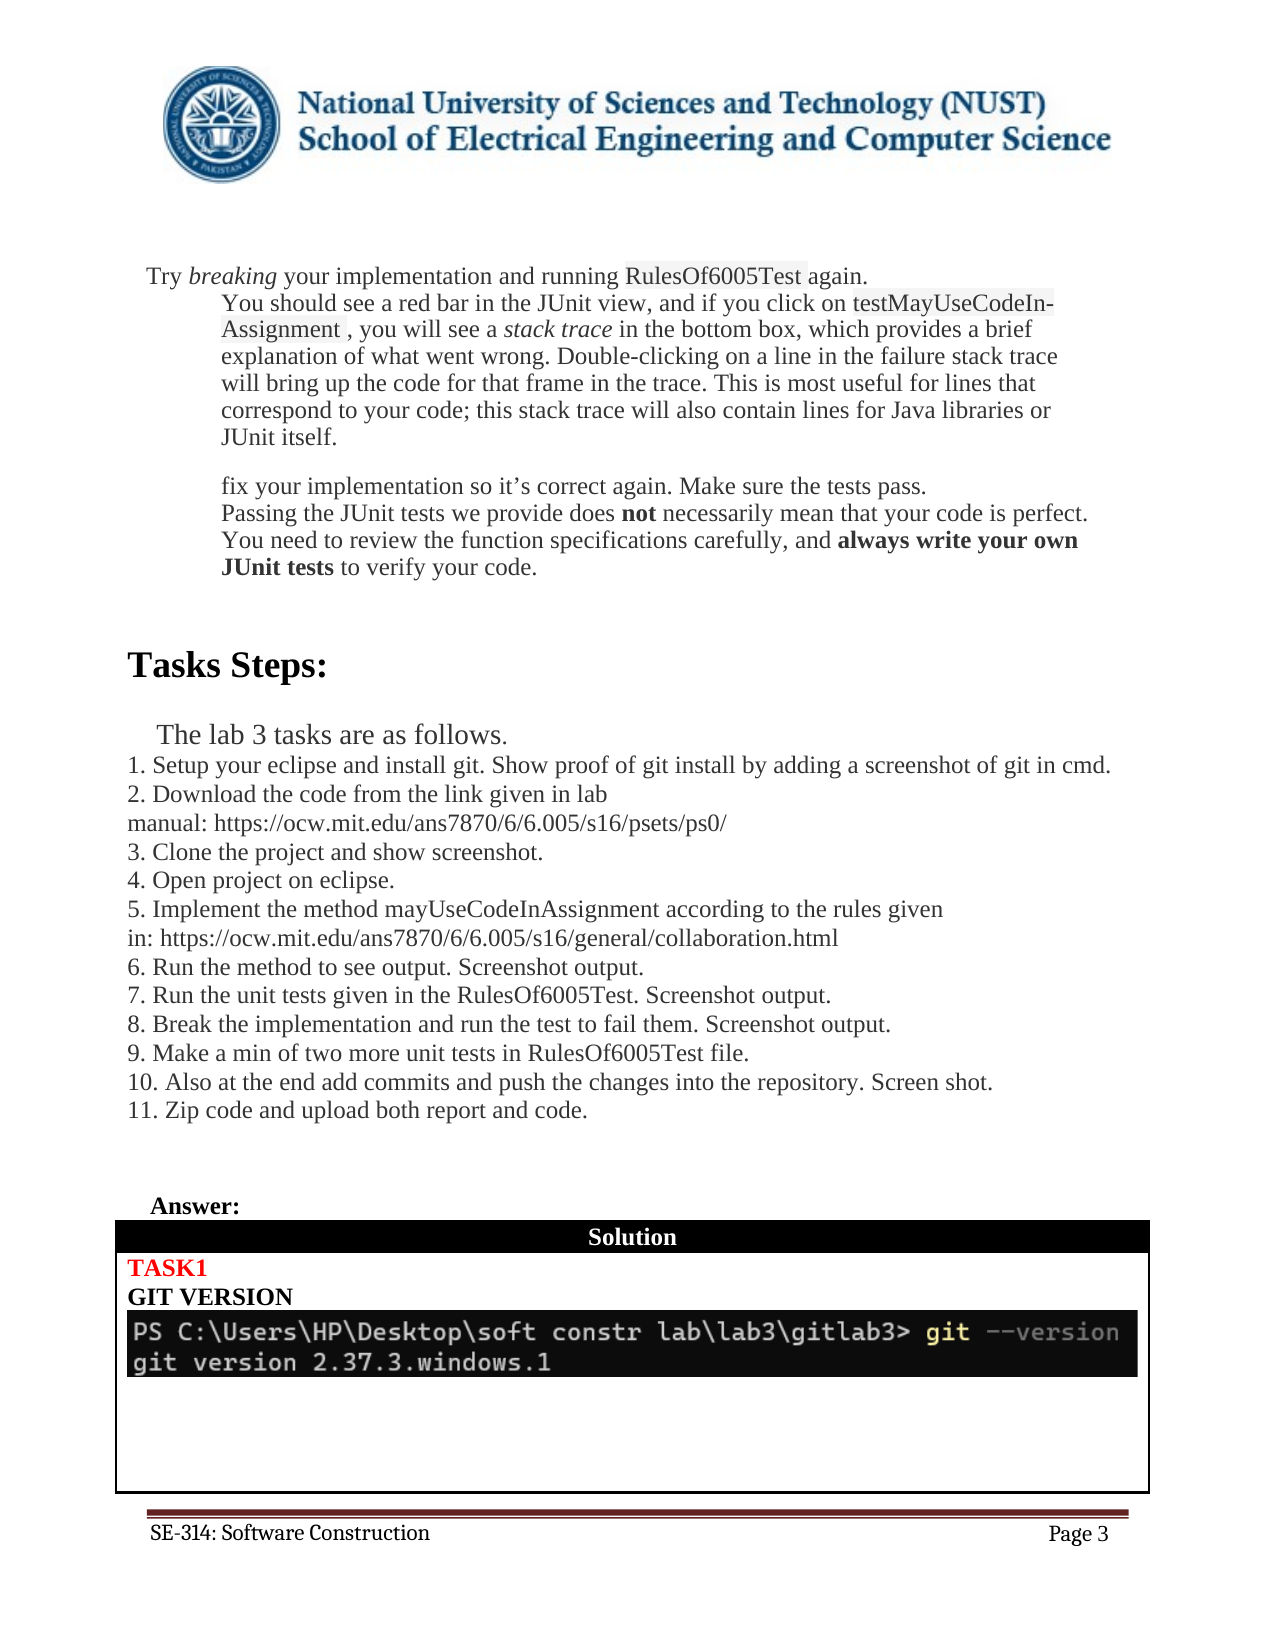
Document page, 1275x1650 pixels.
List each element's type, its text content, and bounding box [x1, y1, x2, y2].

table_header Solution [117, 1222, 1148, 1251]
text 3. Clone the project and show screenshot. [127, 837, 1137, 866]
text fix your implementation so it’s correct again. Make sure the tests pass. [221, 474, 1137, 500]
text 5. Implement the method mayUseCodeInAssignment according to the rules given in: https://ocw.mit.edu/ans7870/6/6.005/s16/general/collaboration.html [127, 894, 1137, 952]
text 4. Open project on eclipse. [127, 866, 1137, 894]
text 8. Break the implementation and run the test to fail them. Screenshot output. [127, 1009, 1137, 1038]
text Try breaking your implementation and running RulesOf6005Test again. [808, 263, 1137, 289]
text Passing the JUnit tests we provide does not necessarily mean that your code is perfect. You need to review the function specifications carefully, and always write your own JUnit tests to verify your code. [221, 500, 1118, 581]
text Tasks Steps: The lab 3 tasks are as follows. [127, 643, 1137, 751]
text 9. Make a min of two more unit tests in RulesOf6005Test file. [127, 1038, 1137, 1067]
text Try breaking your implementation and running RulesOf6005Test again. [146, 263, 625, 289]
subtitle Answer: [150, 1191, 1137, 1220]
text 6. Run the method to see output. Screenshot output. [127, 952, 1137, 981]
table_cell TASK1 GIT VERSION TASK2 GIT ADD TASK3 GIT STATUS TASK4 Junit Test TASK5 TASK6 TASK7 TASK8 TASK9 TASK10 [117, 1253, 1148, 1491]
picture [127, 1310, 1138, 1377]
text 11. Zip code and upload both report and code. [127, 1096, 1137, 1124]
text 2. Download the code from the link given in lab manual: https://ocw.mit.edu/ans7870/6/6.005/s16/psets/ps0/ [127, 779, 1137, 837]
text 1. Setup your eclipse and install git. Show proof of git install by adding a screenshot of git in cmd. [127, 751, 1137, 779]
text 7. Run the unit tests given in the RulesOf6005Test. Screenshot output. [127, 981, 1137, 1009]
text You should see a red bar in the JUnit view, and if you click on testMayUseCodeIn- Assignment , you will see a stack trace in the bottom box, which provides a brief explanation of what went wrong. Double-clicking on a line in the failure stack trace will bring up the code for that frame in the trace. This is most useful for lines that correspond to your code; this stack trace will also contain lines for Java libraries or JUnit itself. [221, 290, 1091, 450]
picture [163, 66, 1112, 184]
text 10. Also at the end add commits and push the changes into the repository. Screen shot. [127, 1067, 1137, 1096]
